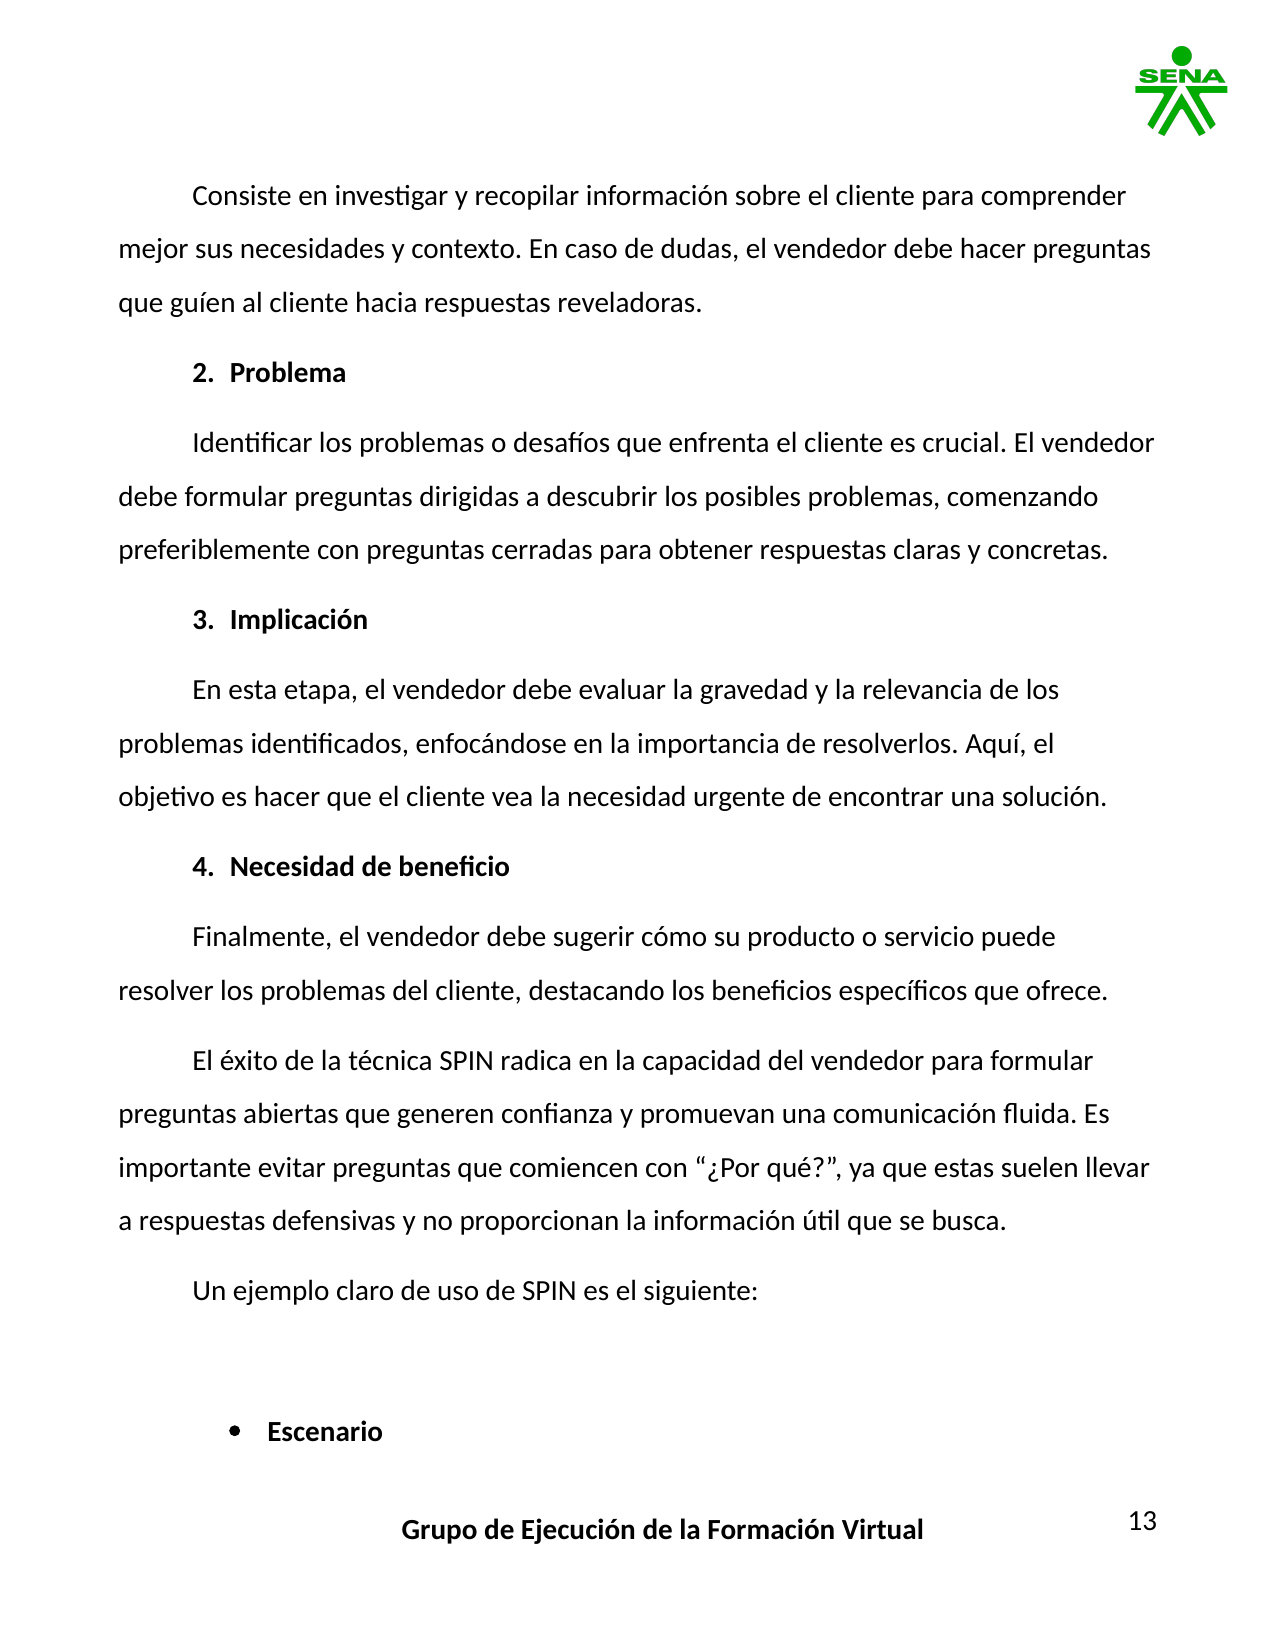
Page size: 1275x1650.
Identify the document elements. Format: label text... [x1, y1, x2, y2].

list Problema [192, 354, 1157, 390]
picture [1135, 46, 1228, 136]
list Implicación [192, 601, 1157, 637]
text Un ejemplo claro de uso de SPIN es el siguiente: [118, 1272, 1157, 1308]
text El éxito de la técnica SPIN radica en la capacidad del vendedor para formular preguntas abiertas que generen confianza y promuevan una comunicación fluida. Es importante evitar preguntas que comiencen con “¿Por qué?”, ya que estas suelen llevar a respuestas defensivas y no proporcionan la información útil que se busca. [118, 1042, 1157, 1238]
list Necesidad de beneficio [192, 848, 1157, 884]
text En esta etapa, el vendedor debe evaluar la gravedad y la relevancia de los problemas identificados, enfocándose en la importancia de resolverlos. Aquí, el objetivo es hacer que el cliente vea la necesidad urgente de encontrar una solución. [118, 671, 1157, 814]
text Consiste en investigar y recopilar información sobre el cliente para comprender mejor sus necesidades y contexto. En caso de dudas, el vendedor debe hacer preguntas que guíen al cliente hacia respuestas reveladoras. [118, 177, 1157, 320]
list Escenario [229, 1413, 1157, 1448]
text Finalmente, el vendedor debe sugerir cómo su producto o servicio puede resolver los problemas del cliente, destacando los beneficios específicos que ofrece. [118, 918, 1157, 1007]
text Identificar los problemas o desafíos que enfrenta el cliente es crucial. El vendedor debe formular preguntas dirigidas a descubrir los posibles problemas, comenzando preferiblemente con preguntas cerradas para obtener respuestas claras y concretas. [118, 424, 1157, 567]
